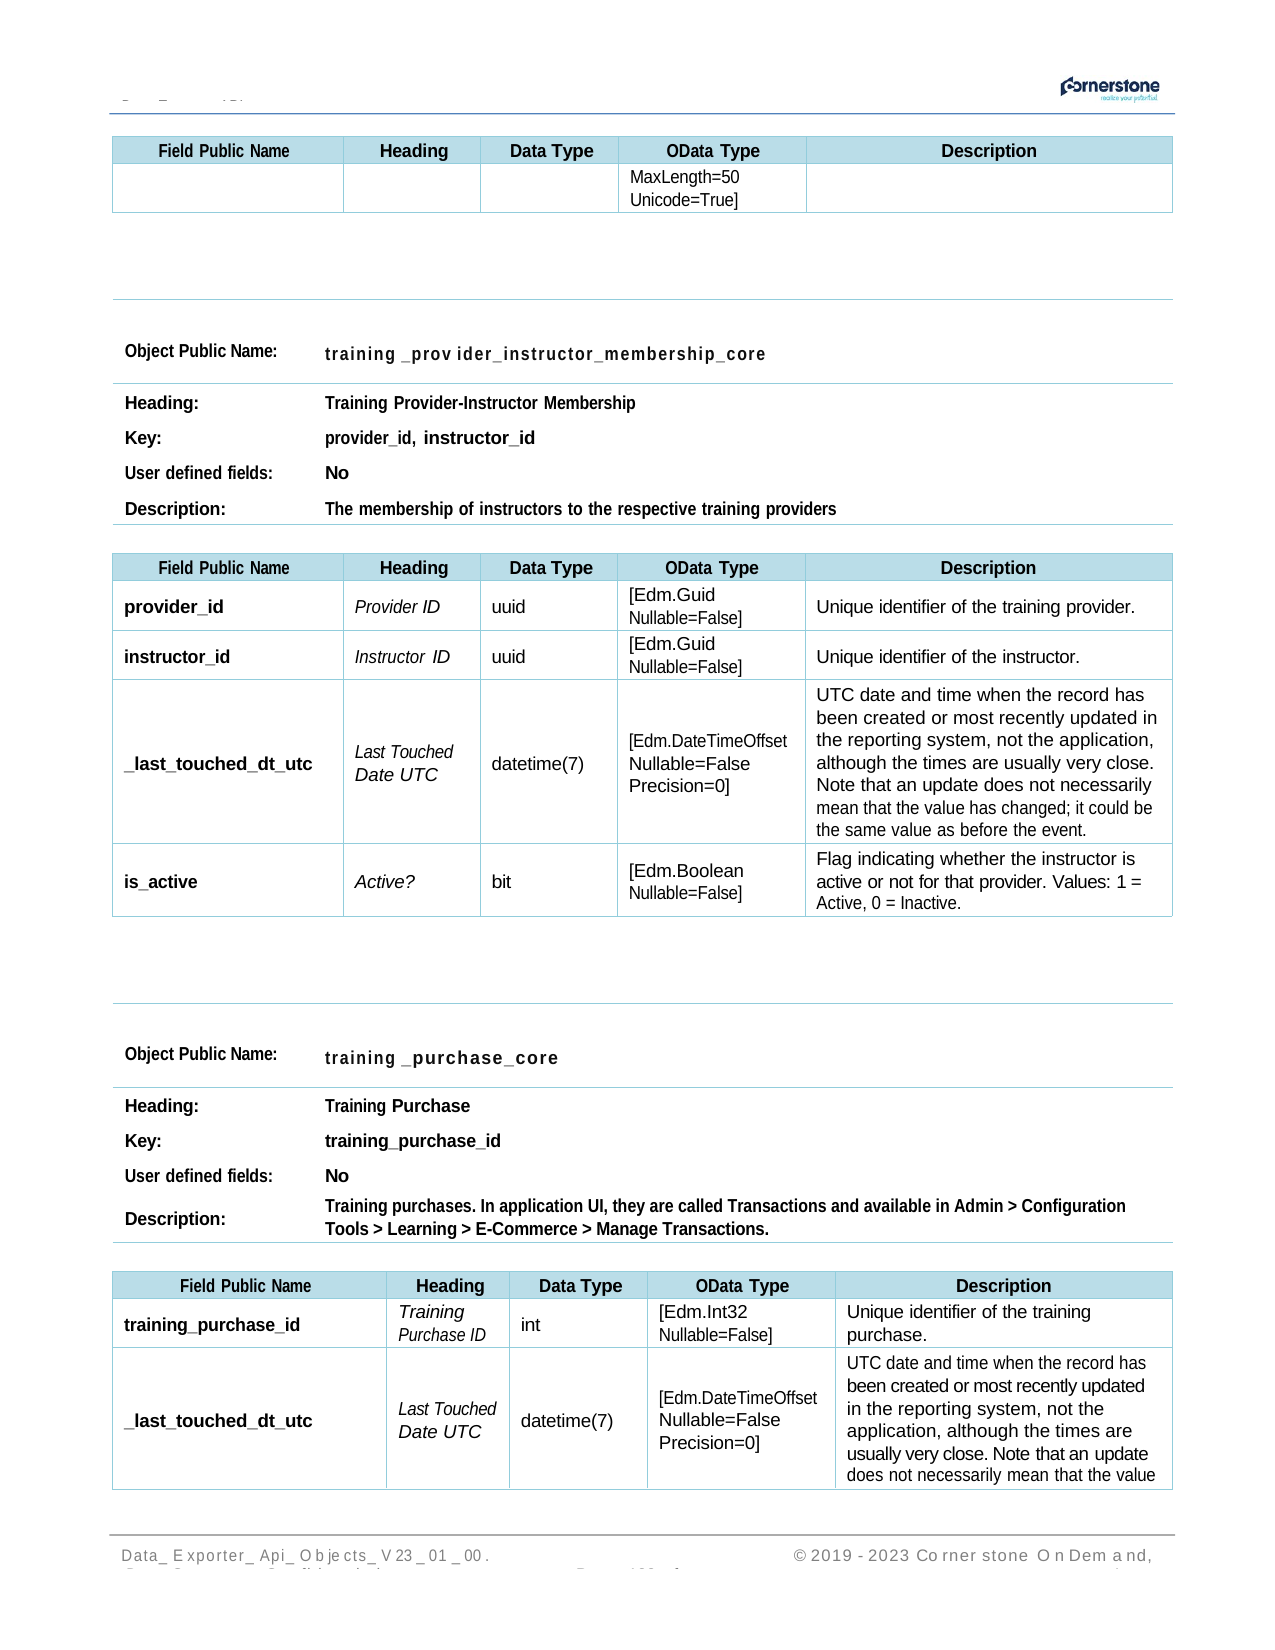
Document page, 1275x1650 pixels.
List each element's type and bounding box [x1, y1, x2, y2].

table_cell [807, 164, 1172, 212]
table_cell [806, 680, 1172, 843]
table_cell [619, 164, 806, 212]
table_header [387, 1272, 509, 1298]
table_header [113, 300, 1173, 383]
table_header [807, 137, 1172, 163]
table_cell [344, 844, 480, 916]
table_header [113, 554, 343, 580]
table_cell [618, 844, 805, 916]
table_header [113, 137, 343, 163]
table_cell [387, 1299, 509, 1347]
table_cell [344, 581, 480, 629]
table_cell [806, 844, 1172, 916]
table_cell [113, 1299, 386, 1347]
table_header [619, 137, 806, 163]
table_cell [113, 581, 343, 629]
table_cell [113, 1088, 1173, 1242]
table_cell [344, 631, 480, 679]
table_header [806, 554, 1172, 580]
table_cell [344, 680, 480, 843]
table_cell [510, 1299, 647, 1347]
picture [1060, 75, 1160, 103]
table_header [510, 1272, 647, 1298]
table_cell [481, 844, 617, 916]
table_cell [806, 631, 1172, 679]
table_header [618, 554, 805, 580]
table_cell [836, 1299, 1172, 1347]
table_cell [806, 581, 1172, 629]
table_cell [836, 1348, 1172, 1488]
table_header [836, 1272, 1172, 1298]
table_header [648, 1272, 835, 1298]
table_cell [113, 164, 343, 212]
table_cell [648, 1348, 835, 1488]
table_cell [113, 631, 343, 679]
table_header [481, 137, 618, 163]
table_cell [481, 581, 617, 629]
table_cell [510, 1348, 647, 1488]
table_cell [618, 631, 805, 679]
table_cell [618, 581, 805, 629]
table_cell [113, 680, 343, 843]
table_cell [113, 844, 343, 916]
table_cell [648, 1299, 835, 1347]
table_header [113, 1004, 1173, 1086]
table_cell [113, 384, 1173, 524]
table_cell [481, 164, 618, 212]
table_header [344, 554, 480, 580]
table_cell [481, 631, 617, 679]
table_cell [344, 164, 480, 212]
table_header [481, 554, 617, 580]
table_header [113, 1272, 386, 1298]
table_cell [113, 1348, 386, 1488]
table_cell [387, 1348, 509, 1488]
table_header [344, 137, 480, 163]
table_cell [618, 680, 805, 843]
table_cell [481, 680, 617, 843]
